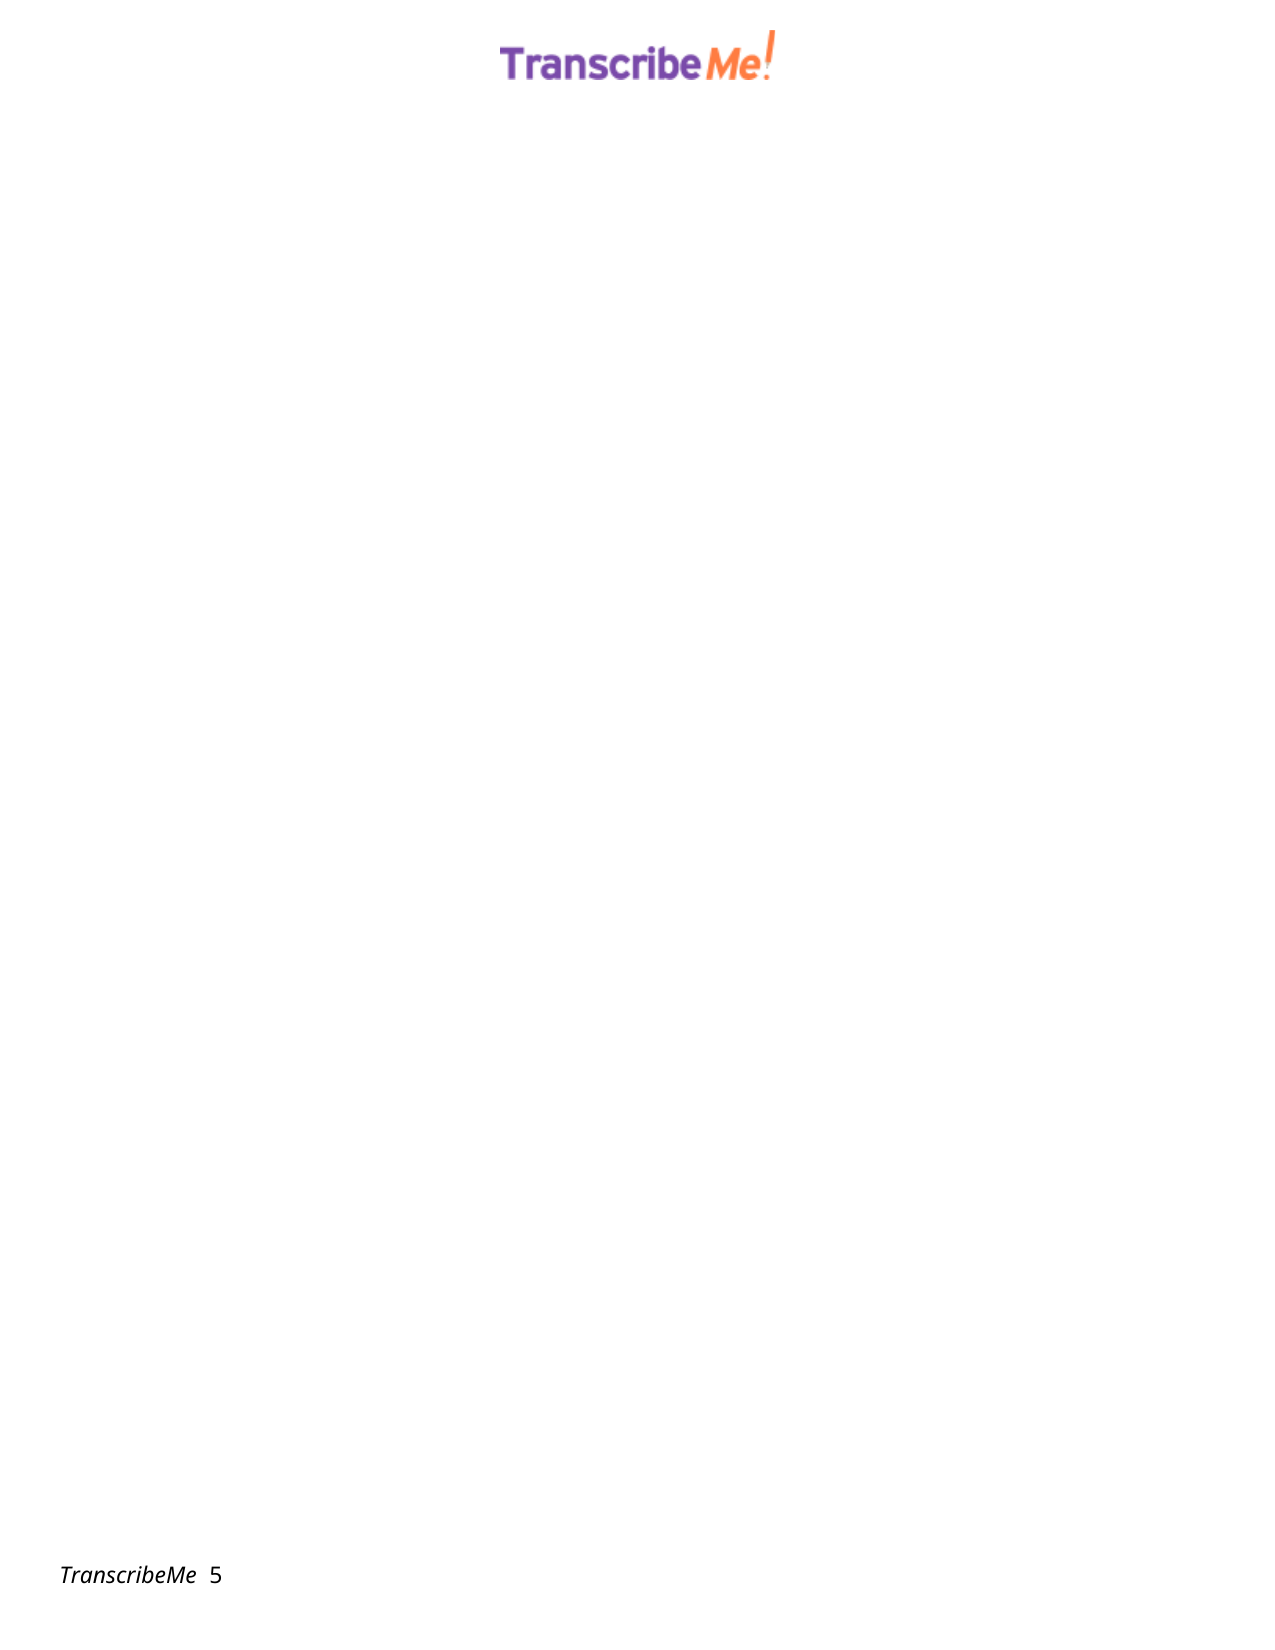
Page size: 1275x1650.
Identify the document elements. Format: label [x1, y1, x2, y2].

picture [500, 30, 775, 80]
